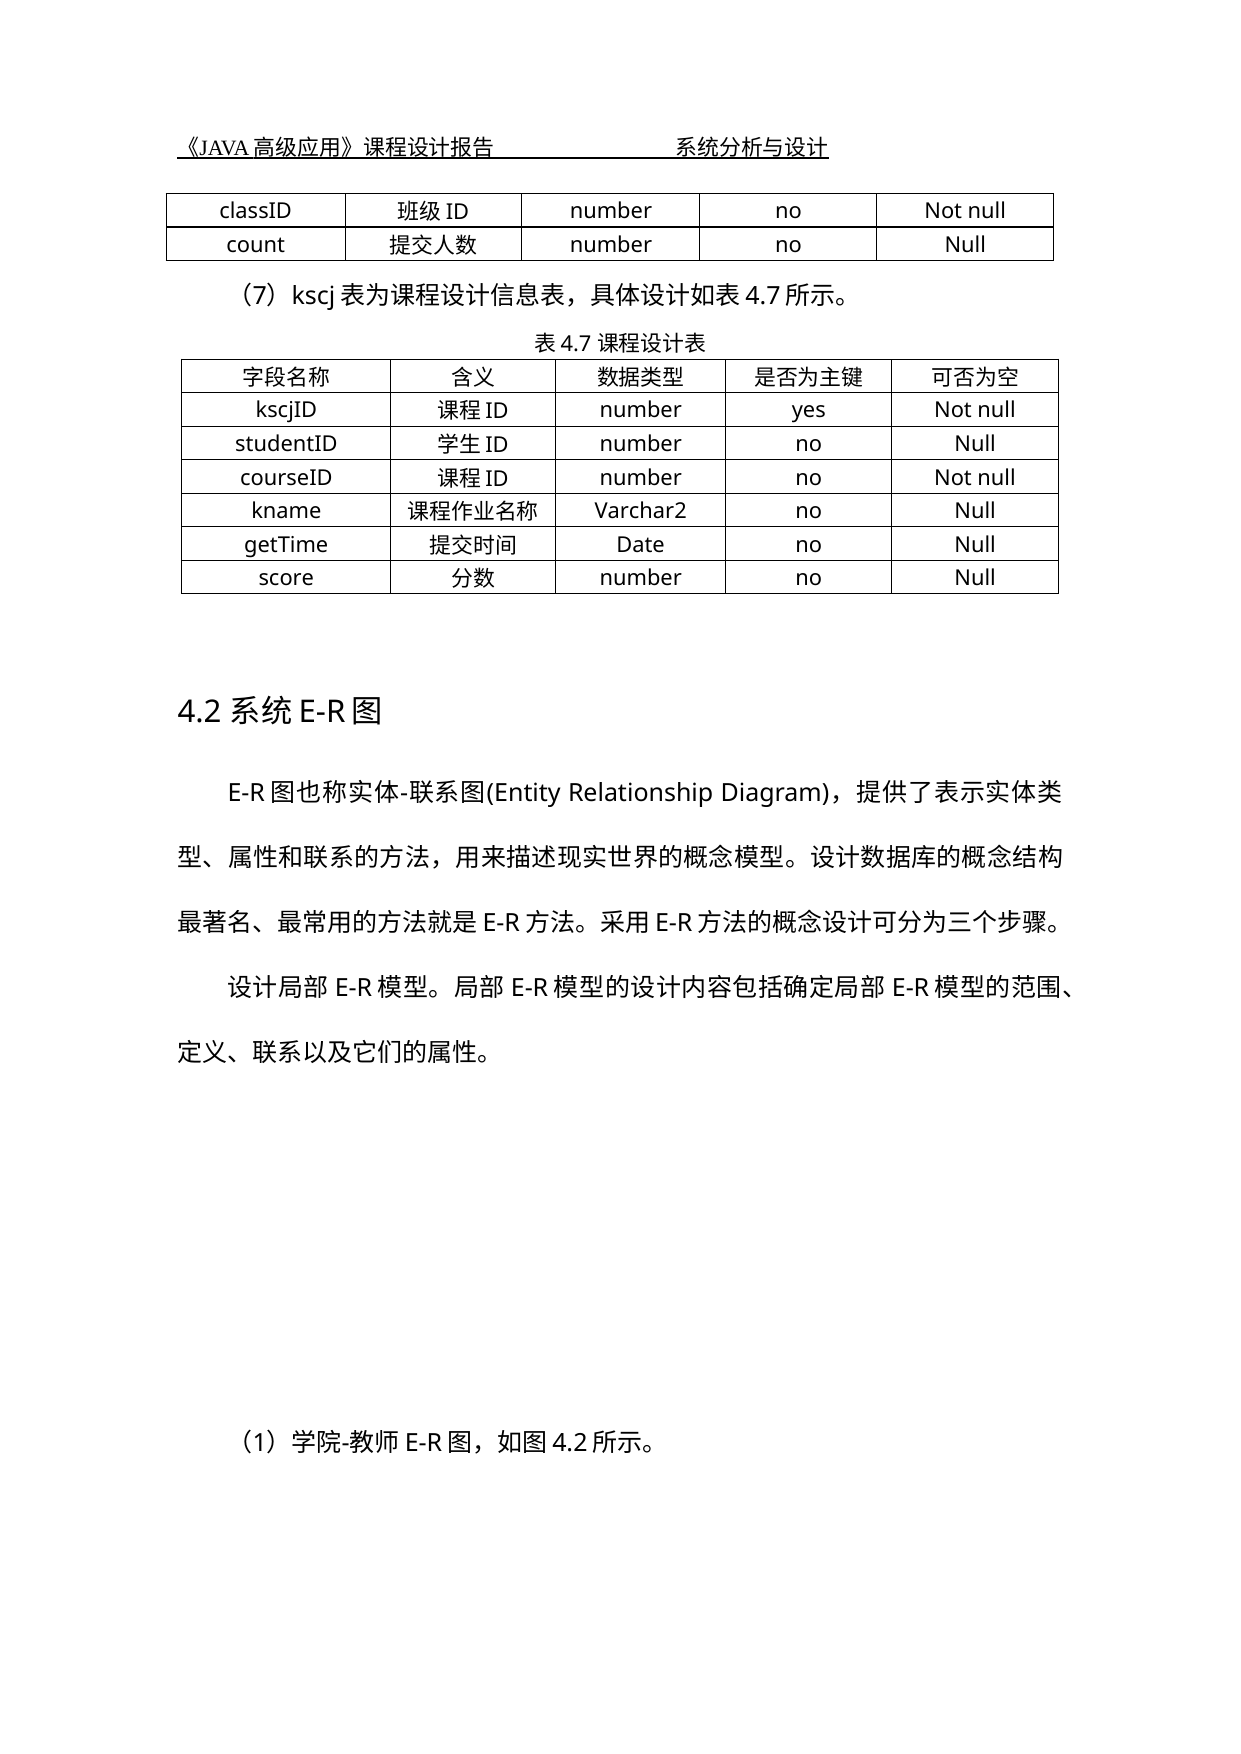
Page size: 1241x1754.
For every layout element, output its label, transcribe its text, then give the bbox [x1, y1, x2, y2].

table_cell 提交人数 [346, 228, 521, 260]
table_cell number [556, 427, 725, 459]
table_cell no [726, 427, 891, 459]
table_header 是否为主键 [726, 360, 891, 392]
table_cell classID [167, 194, 345, 226]
table_cell number [556, 393, 725, 426]
table_cell no [726, 460, 891, 493]
table_cell Date [556, 527, 725, 560]
text （1）学院-教师E-R图，如图4.2所示。 [177, 1408, 1063, 1473]
table_cell Varchar2 [556, 494, 725, 526]
table_cell no [726, 494, 891, 526]
table_cell yes [726, 393, 891, 426]
table_cell no [700, 228, 876, 260]
table_cell number [556, 561, 725, 593]
table_cell no [700, 194, 876, 226]
table_cell score [182, 561, 390, 593]
text E-R图也称实体-联系图(Entity Relationship Diagram)，提供了表示实体类型、属性和联系的方法，用来描述现实世界的概念模型。设计数据库的概念结构最著名、最常用的方法就是E-R方法。采用E-R方法的概念设计可分为三个步骤。 [177, 758, 1063, 953]
table_cell kname [182, 494, 390, 526]
table_header 字段名称 [182, 360, 390, 392]
table_cell kscjID [182, 393, 390, 426]
table_cell 提交时间 [391, 527, 555, 560]
table_cell studentID [182, 427, 390, 459]
table_cell 课程作业名称 [391, 494, 555, 526]
table_cell Not null [892, 460, 1058, 493]
table_cell no [726, 527, 891, 560]
table_cell 学生ID [391, 427, 555, 459]
table_cell number [522, 194, 699, 226]
table_cell Null [892, 561, 1058, 593]
text 表4.7 课程设计表 [177, 326, 1063, 358]
table_cell Null [877, 228, 1053, 260]
table_header 数据类型 [556, 360, 725, 392]
table_cell 课程ID [391, 393, 555, 426]
table_cell getTime [182, 527, 390, 560]
table_cell 课程ID [391, 460, 555, 493]
subtitle 4.2 系统E-R图 [177, 677, 1063, 742]
table_cell number [522, 228, 699, 260]
table_header 可否为空 [892, 360, 1058, 392]
table_cell Null [892, 427, 1058, 459]
table_cell Null [892, 494, 1058, 526]
table_cell courseID [182, 460, 390, 493]
text 设计局部E-R模型。局部E-R模型的设计内容包括确定局部E-R模型的范围、定义、联系以及它们的属性。 [177, 953, 1063, 1083]
table_cell Not null [892, 393, 1058, 426]
table_cell Null [892, 527, 1058, 560]
table_cell number [556, 460, 725, 493]
table_cell Not null [877, 194, 1053, 226]
table_cell 班级ID [346, 194, 521, 226]
text （7）kscj表为课程设计信息表，具体设计如表4.7所示。 [177, 261, 1063, 326]
table_cell count [167, 228, 345, 260]
table_header 含义 [391, 360, 555, 392]
table_cell no [726, 561, 891, 593]
table_cell 分数 [391, 561, 555, 593]
